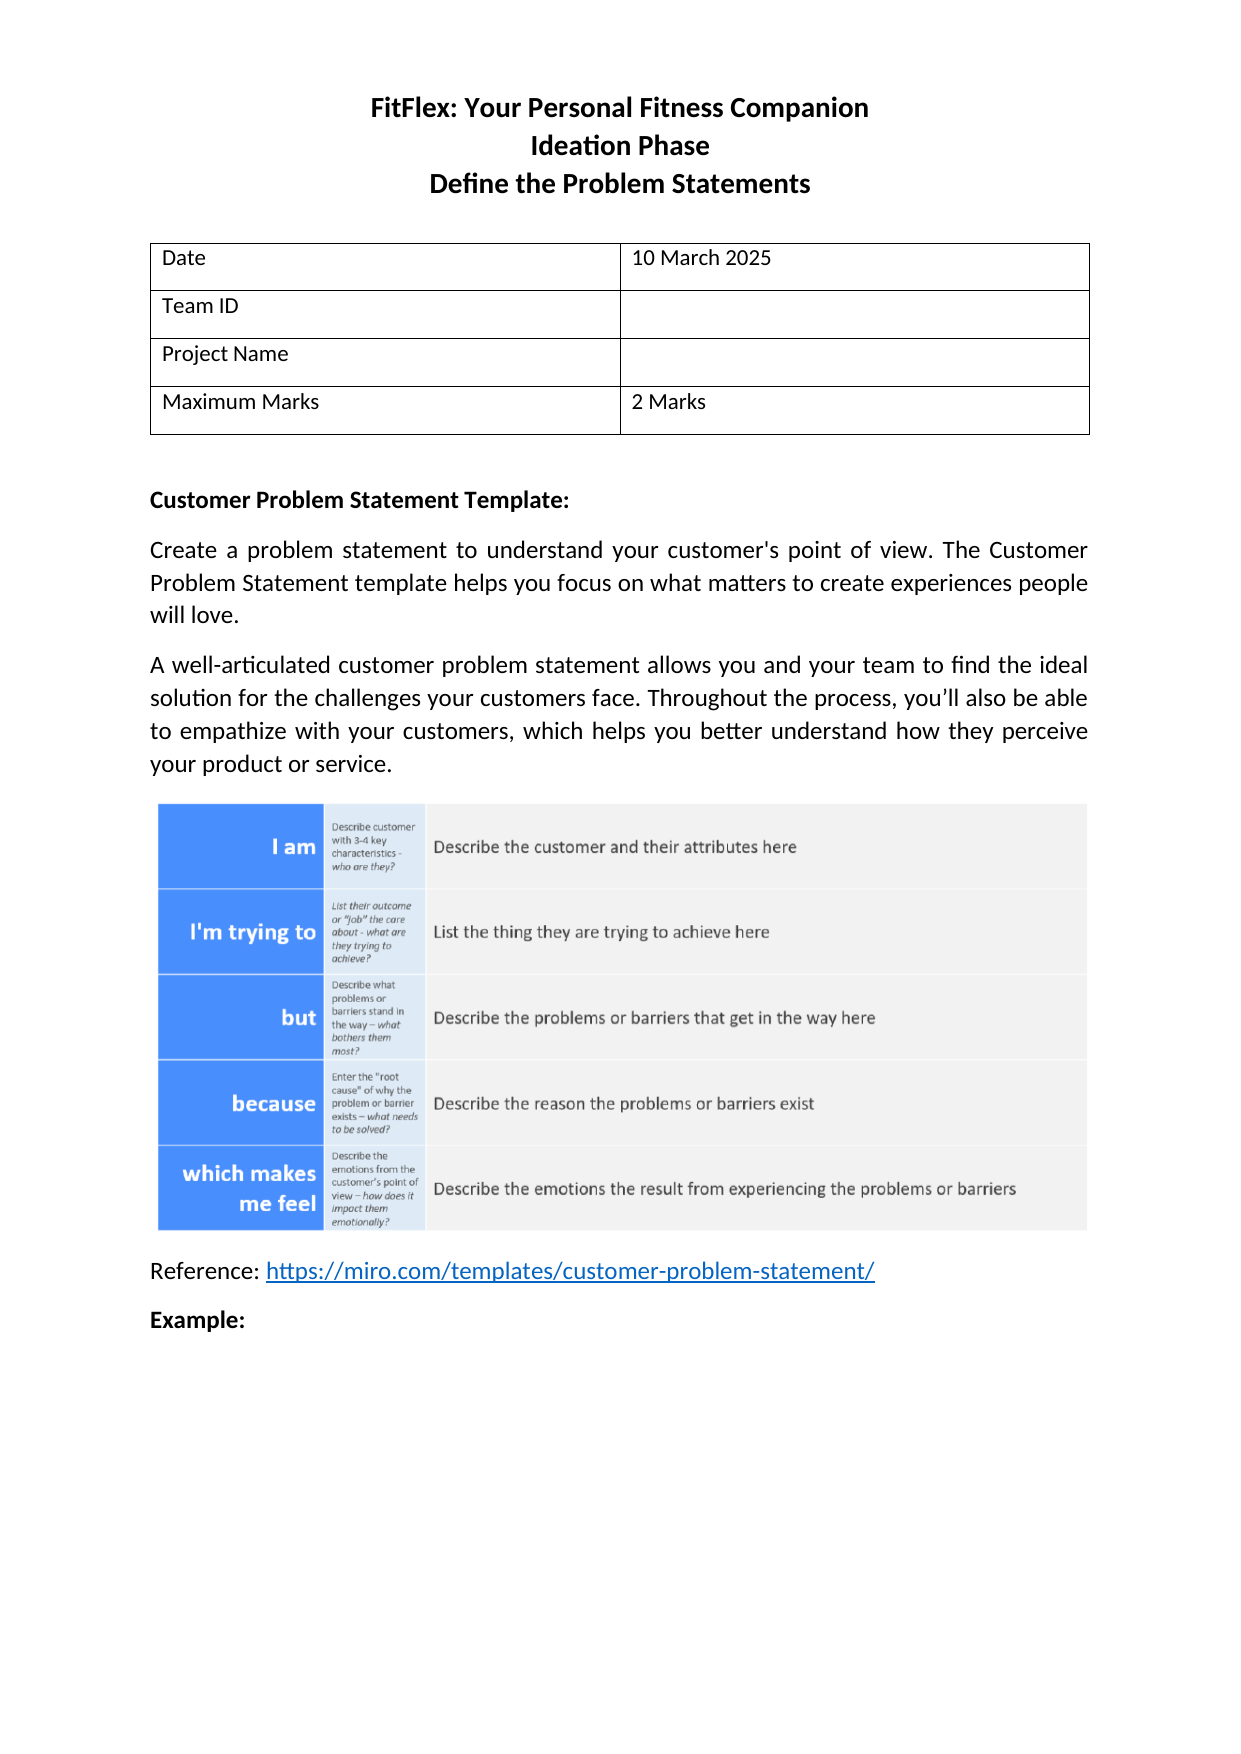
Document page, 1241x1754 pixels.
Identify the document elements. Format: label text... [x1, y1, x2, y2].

table_cell Maximum Marks [151, 387, 620, 434]
text Reference: https://miro.com/templates/customer-problem-statement/ [150, 1255, 1090, 1286]
text Customer Problem Statement Template: [150, 484, 1090, 515]
text FitFlex: Your Personal Fitness Companion [150, 89, 1090, 124]
table_cell [621, 339, 1089, 386]
text Define the Problem Statements [150, 166, 1090, 201]
table_header 10 March 2025 [621, 244, 1089, 290]
table_cell Project Name [151, 339, 620, 386]
picture [150, 797, 1091, 1237]
table_header Date [151, 244, 620, 290]
text Ideation Phase [150, 127, 1090, 163]
table_cell Team ID [151, 291, 620, 338]
text Example: [150, 1304, 1090, 1335]
text Create a problem statement to understand your customer's point of view. The Customer Problem Statement template helps you focus on what matters to create experiences people will love. [150, 534, 1090, 630]
text A well-articulated customer problem statement allows you and your team to find the ideal solution for the challenges your customers face. Throughout the process, you’ll also be able to empathize with your customers, which helps you better understand how they perceive your product or service. [150, 649, 1090, 778]
table_cell 2 Marks [621, 387, 1089, 434]
table_cell [621, 291, 1089, 338]
